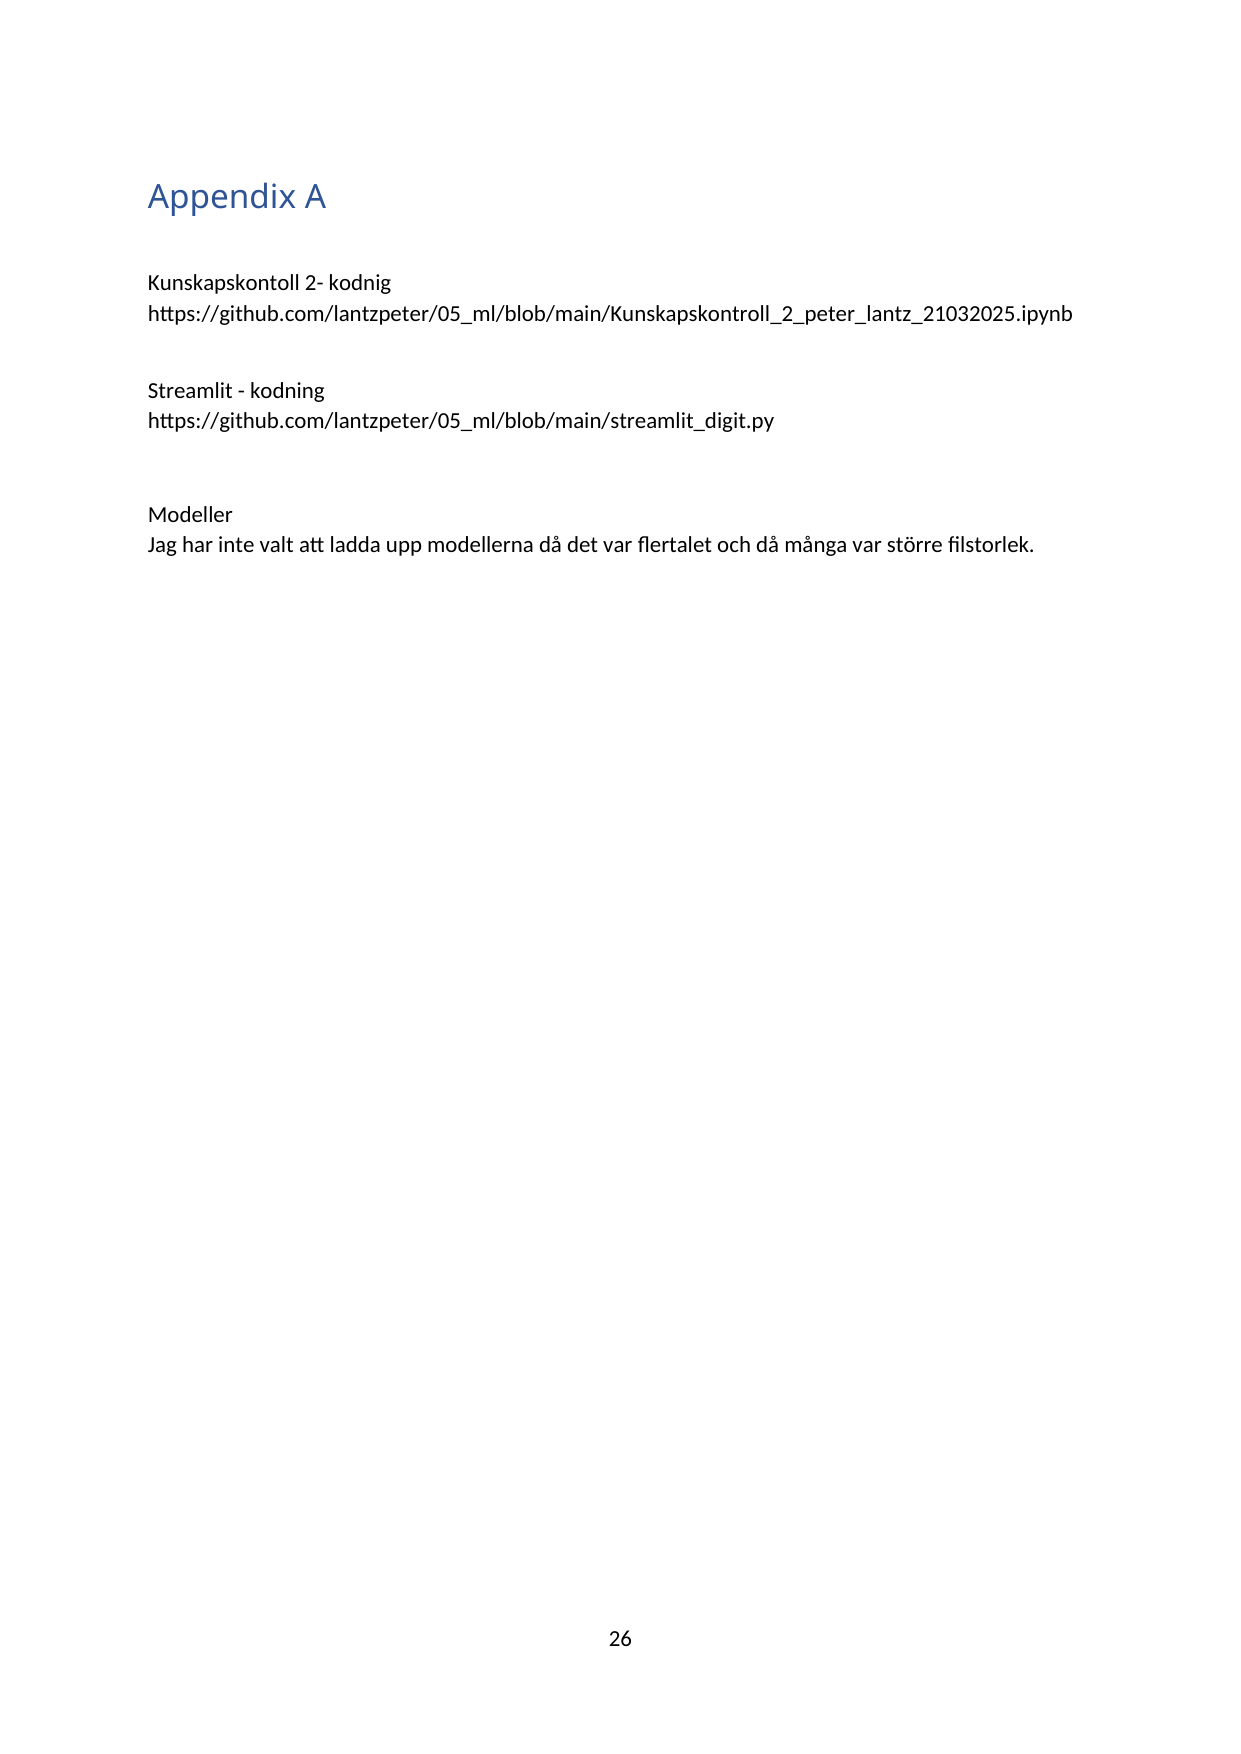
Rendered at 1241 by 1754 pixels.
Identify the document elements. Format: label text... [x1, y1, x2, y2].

text Modeller Jag har inte valt att ladda upp modellerna då det var flertalet och då många var större filstorlek. [148, 500, 1093, 558]
text Streamlit - kodning https://github.com/lantzpeter/05_ml/blob/main/streamlit_digit.py [148, 346, 1093, 434]
text Kunskapskontoll 2- kodnig https://github.com/lantzpeter/05_ml/blob/main/Kunskapskontroll_2_peter_lantz_21032025.ipynb [148, 268, 1093, 327]
subtitle Appendix A [148, 173, 1093, 218]
